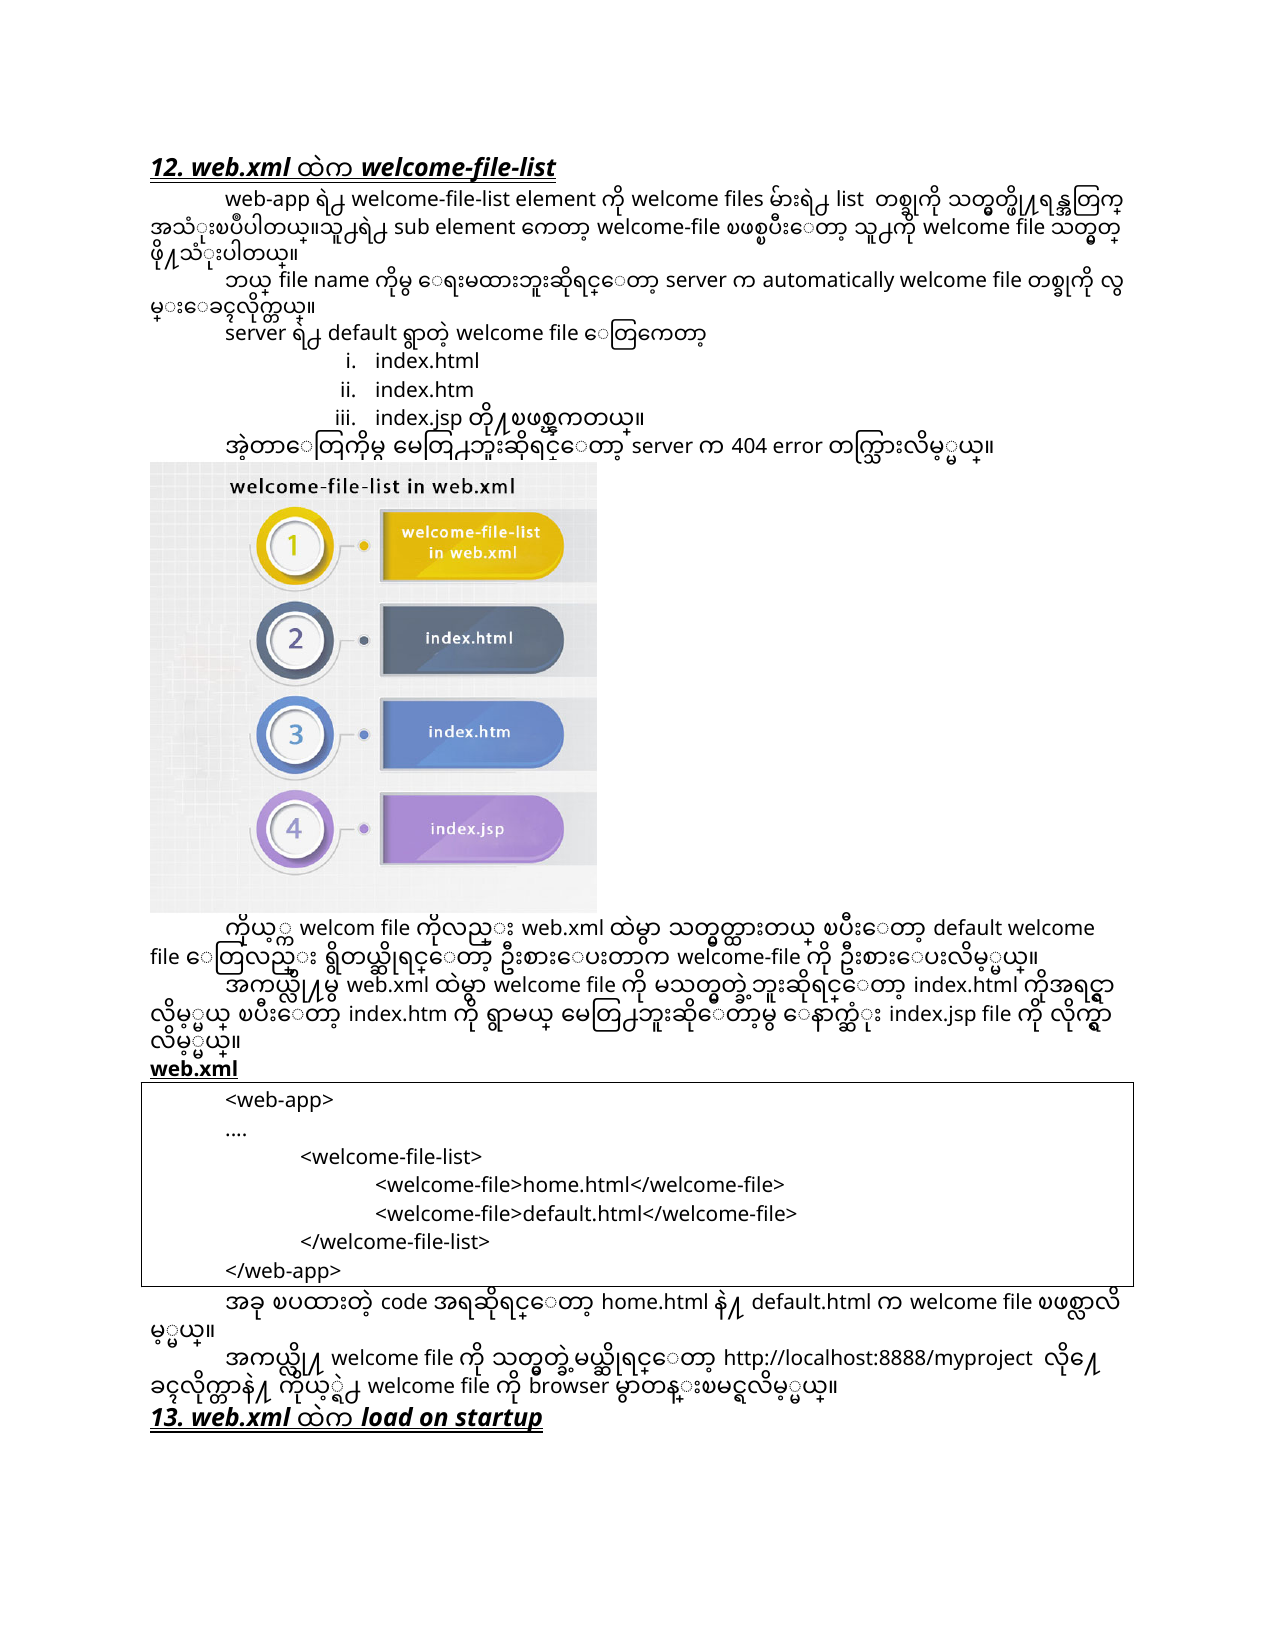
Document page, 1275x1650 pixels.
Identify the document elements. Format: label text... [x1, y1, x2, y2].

text အဲ့တာေတြကိုမွ မေတြ႕ဘူးဆိုရင္ေတာ့ server က 404 error တက္သြားလိမ့္မယ္။ [426, 432, 855, 460]
text အကယ္လို႔ welcome file ကို သတ္မွတ္ခဲ့မယ္ဆိုရင္ေတာ့ http://localhost:8888/myproject လို႔ေခၚလိုက္တာနဲ႔ ကိုယ့္ရဲ႕ welcome file ကို browser မွာတန္းၿမင္ရလိမ့္မယ္။ [150, 1343, 1125, 1399]
text အကယ္လို႔မွ web.xml ထဲမွာ welcome file ကို မသတ္မွတ္ခဲ့ဘူးဆိုရင္ေတာ့ index.html ကိုအရင္ရွာလိမ့္မယ္ ၿပီးေတာ့ index.htm ကို ရွာမယ္ မေတြ႕ဘူးဆိုေတာ့မွ ေနာက္ဆံုး index.jsp file ကို လိုက္ရွာလိမ့္မယ္။ [150, 970, 1125, 1054]
text 12. web.xml ထဲက welcome-file-list [150, 150, 1125, 184]
text web-app ရဲ႕ welcome-file-list element ကို welcome files မ်ားရဲ႕ list တစ္ခုကို သတ္မွတ္ဖို႔ရန္အတြက္ အသံုးၿပဳပါတယ္။သူ႕ရဲ႕ sub element ကေတာ့ welcome-file ၿဖစ္ၿပီးေတာ့ သူ႕ကို welcome file သတ္မွတ္ဖို႔သံုးပါတယ္။ [150, 184, 1125, 265]
text <welcome-file>home.html</welcome-file> [150, 1171, 1125, 1199]
text <web-app> [142, 1083, 1133, 1114]
text </web-app> [142, 1253, 1133, 1286]
text အခု ၿပထားတဲ့ code အရဆိုရင္ေတာ့ home.html နဲ႔ default.html က welcome file ၿဖစ္လာလိမ့္မယ္။ [150, 1287, 1125, 1343]
text </welcome-file-list> [150, 1227, 1125, 1253]
text 13. web.xml ထဲက load on startup [150, 1399, 1125, 1433]
list index.html [356, 346, 1125, 375]
text ဘယ္ file name ကိုမွ ေရးမထားဘူးဆိုရင္ေတာ့ server က automatically welcome file တစ္ခုကို လွမ္းေခၚလိုက္တယ္။ [150, 265, 1125, 318]
text web.xml [150, 1054, 1125, 1082]
text အဲ့တာေတြကိုမွ မေတြ႕ဘူးဆိုရင္ေတာ့ server က 404 error တက္သြားလိမ့္မယ္။ [150, 432, 315, 460]
text <welcome-file>default.html</welcome-file> [150, 1199, 1125, 1227]
list index.htm [356, 375, 1125, 403]
text .... [150, 1114, 1125, 1142]
list index.jsp တို႔ၿဖစ္ၾကတယ္။ [356, 403, 1125, 432]
text <welcome-file-list> [150, 1142, 1125, 1171]
text အဲ့တာေတြကိုမွ မေတြ႕ဘူးဆိုရင္ေတာ့ server က 404 error တက္သြားလိမ့္မယ္။ [857, 432, 1125, 460]
text ကိုယ့္က welcom file ကိုလည္း web.xml ထဲမွာ သတ္မွတ္ထားတယ္ ၿပီးေတာ့ default welcome file ေတြလည္း ရွိတယ္ဆိုရင္ေတာ့ ဦးစားေပးတာက welcome-file ကို ဦးစားေပးလိမ့္မယ္။ [150, 913, 1125, 970]
picture [150, 460, 597, 914]
text server ရဲ႕ default ရွာတဲ့ welcome file ေတြကေတာ့ [150, 318, 1125, 346]
